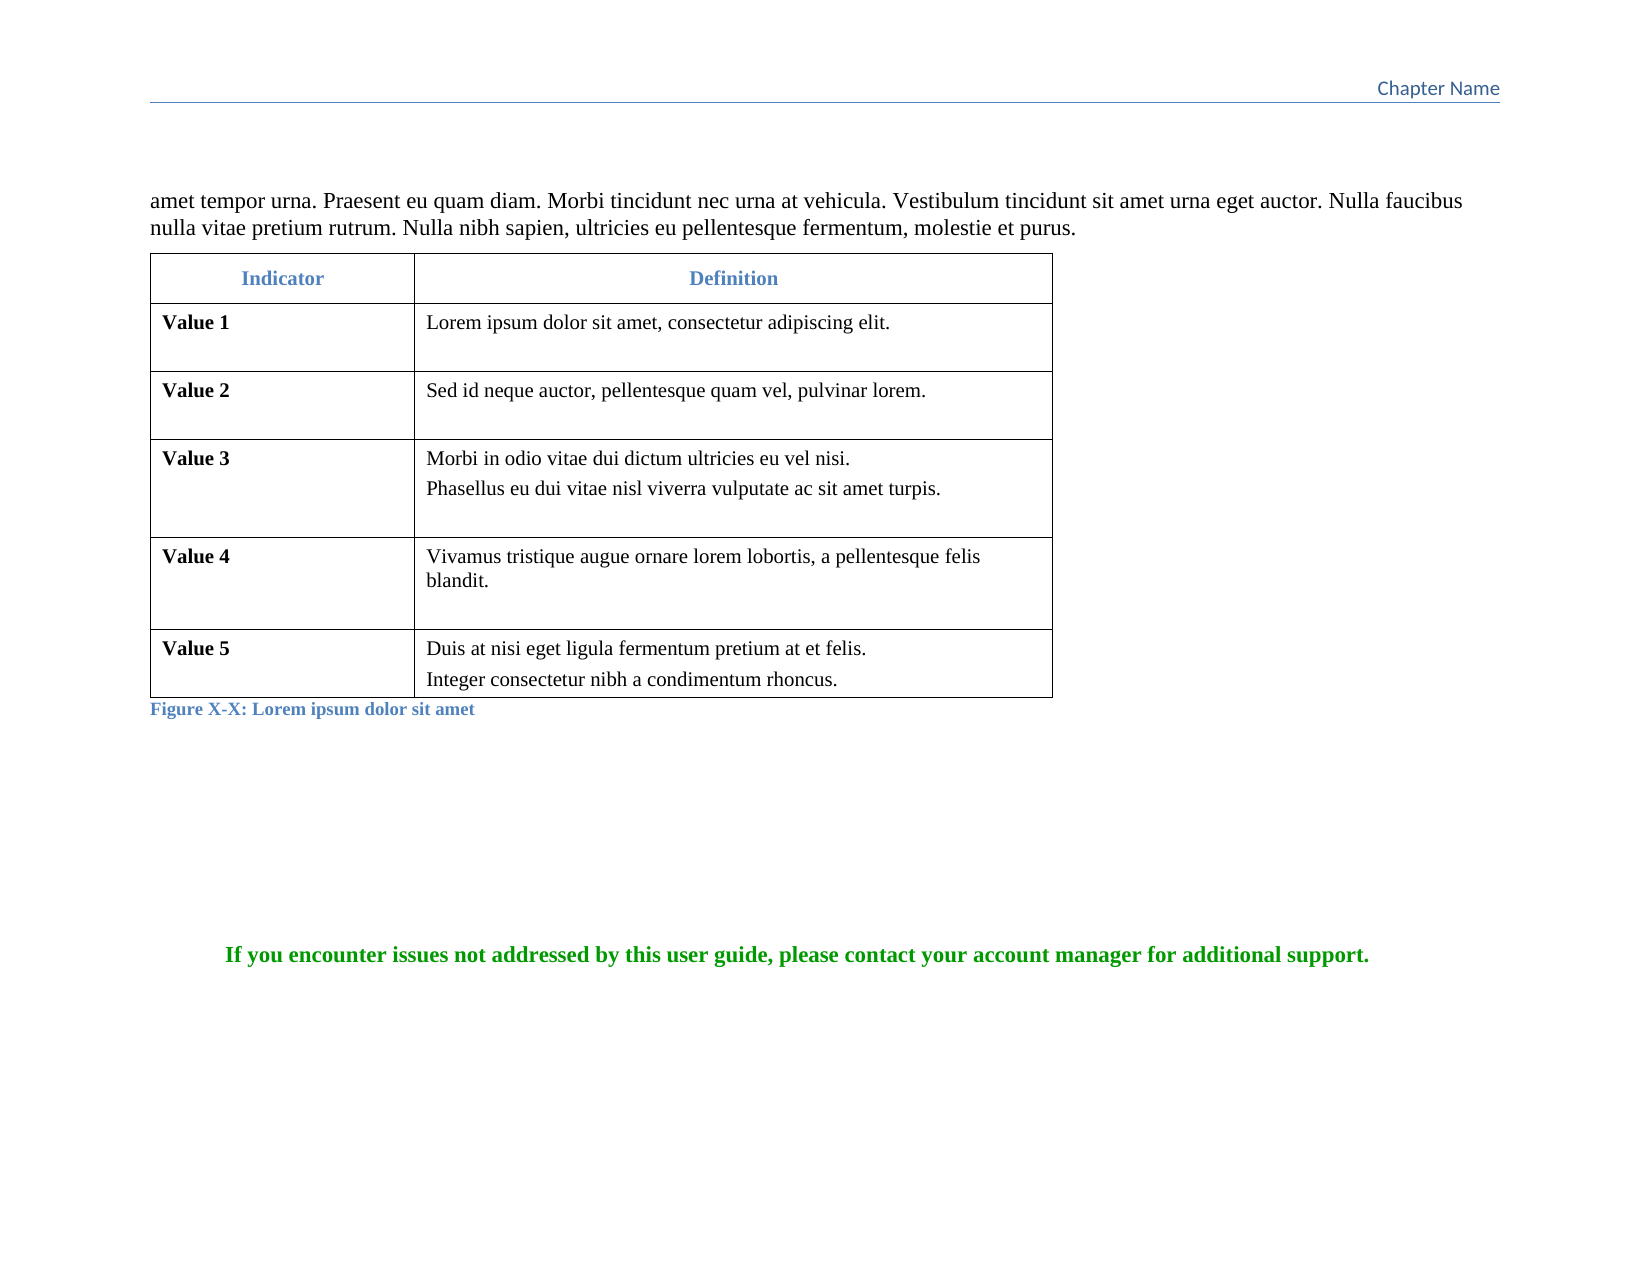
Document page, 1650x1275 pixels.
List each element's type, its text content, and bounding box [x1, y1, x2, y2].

table_cell Sed id neque auctor, pellentesque quam vel, pulvinar lorem. [415, 372, 1052, 439]
table_cell Duis at nisi eget ligula fermentum pretium at et felis. Integer consectetur nibh a condimentum rhoncus. [415, 630, 1052, 697]
table_cell Value 5 [151, 630, 414, 697]
table_cell Value 4 [151, 538, 414, 629]
table_header Indicator [151, 254, 414, 303]
table_cell Value 2 [151, 372, 414, 439]
table_cell Value 1 [151, 304, 414, 371]
text Figure X-X: Lorem ipsum dolor sit amet [150, 698, 1500, 719]
table_header Definition [415, 254, 1052, 303]
table_cell Lorem ipsum dolor sit amet, consectetur adipiscing elit. [415, 304, 1052, 371]
table_cell Morbi in odio vitae dui dictum ultricies eu vel nisi. Phasellus eu dui vitae nisl viverra vulputate ac sit amet turpis. [415, 440, 1052, 537]
text If you encounter issues not addressed by this user guide, please contact your account manager for additional support. [225, 941, 1500, 967]
table_cell Value 3 [151, 440, 414, 537]
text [150, 187, 1500, 240]
table_cell Vivamus tristique augue ornare lorem lobortis, a pellentesque felis blandit. [415, 538, 1052, 629]
